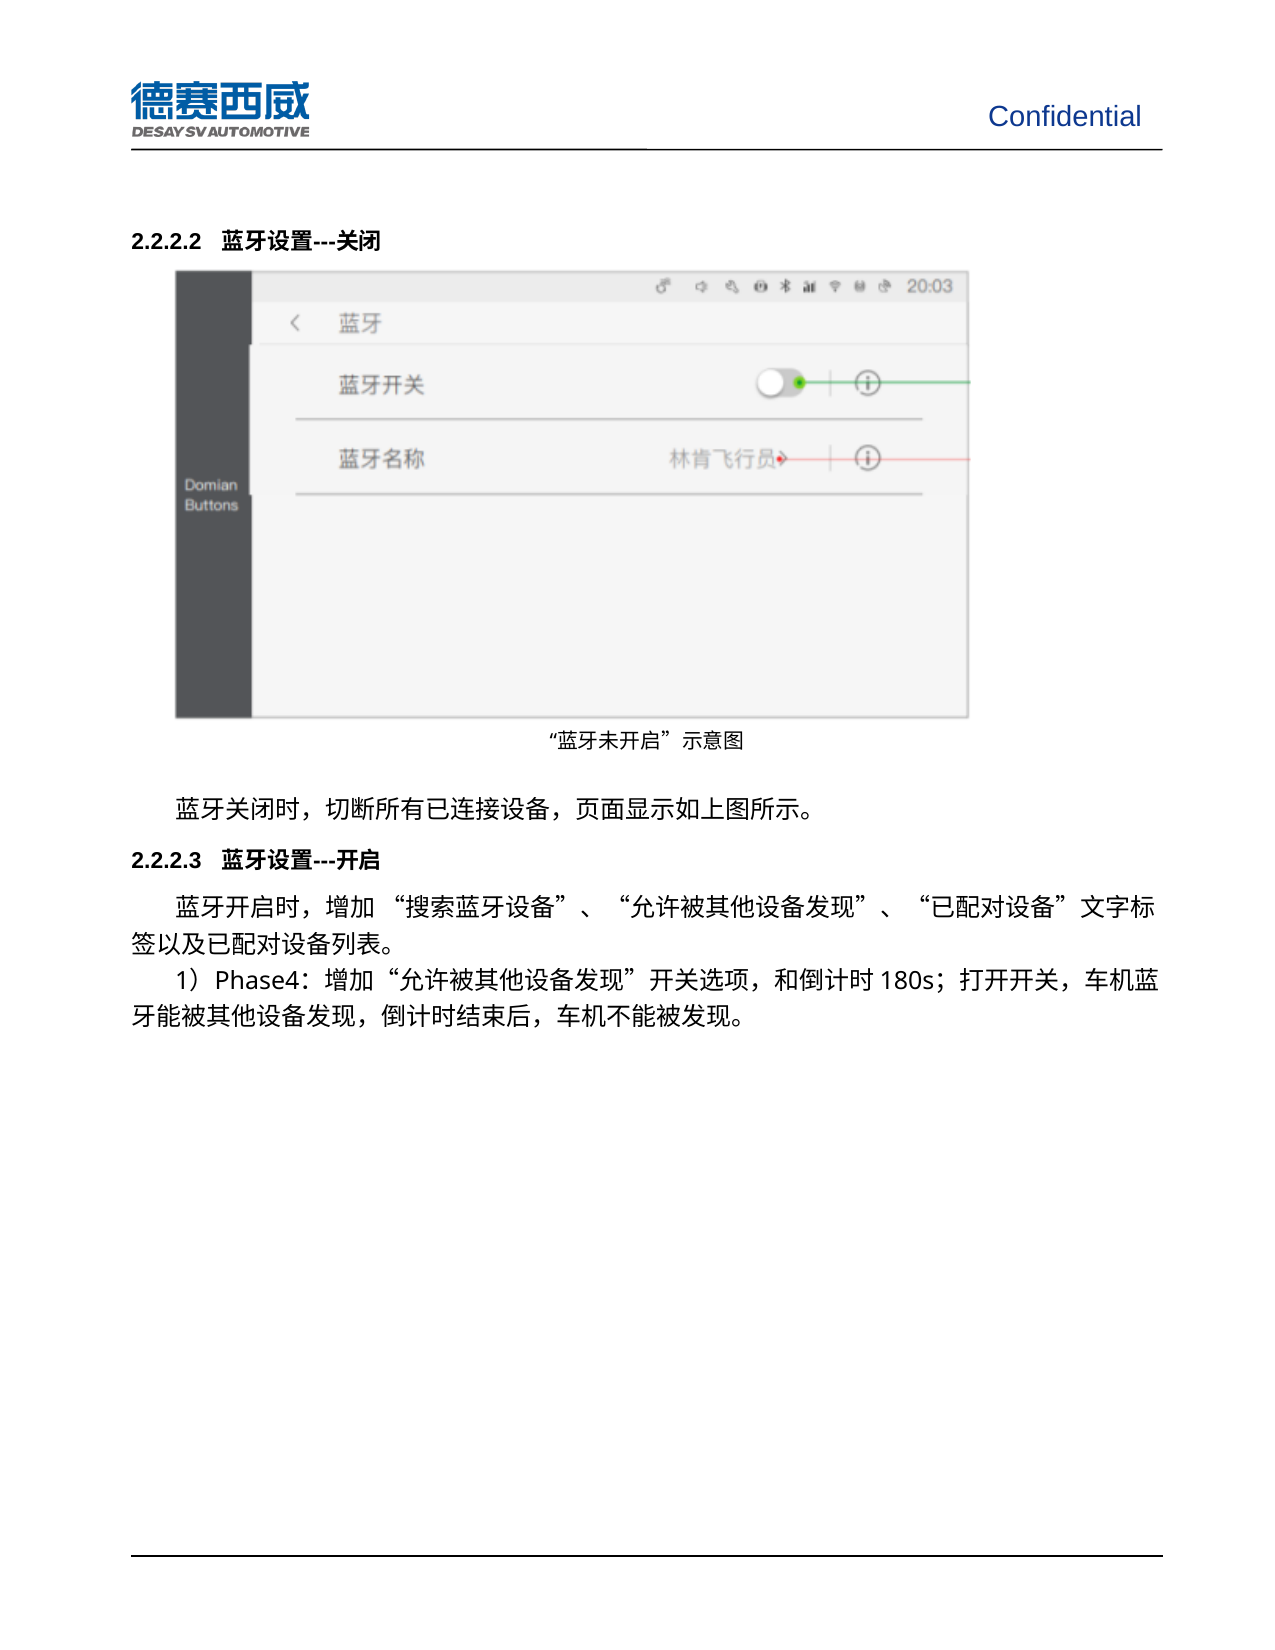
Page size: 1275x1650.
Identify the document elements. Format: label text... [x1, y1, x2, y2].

picture [169, 268, 971, 725]
text “蓝牙未开启”示意图 [131, 725, 1162, 755]
text 1）Phase4：增加“允许被其他设备发现”开关选项，和倒计时180s；打开开关，车机蓝牙能被其他设备发现，倒计时结束后，车机不能被发现。 [131, 960, 1162, 1033]
text 蓝牙开启时，增加 “搜索蓝牙设备”、“允许被其他设备发现”、“已配对设备”文字标签以及已配对设备列表。 [131, 888, 1162, 960]
subtitle 蓝牙设置---开启 [131, 844, 1162, 875]
picture [131, 81, 310, 137]
text 蓝牙关闭时，切断所有已连接设备，页面显示如上图所示。 [131, 789, 1162, 825]
subtitle 蓝牙设置---关闭 [131, 225, 1162, 256]
